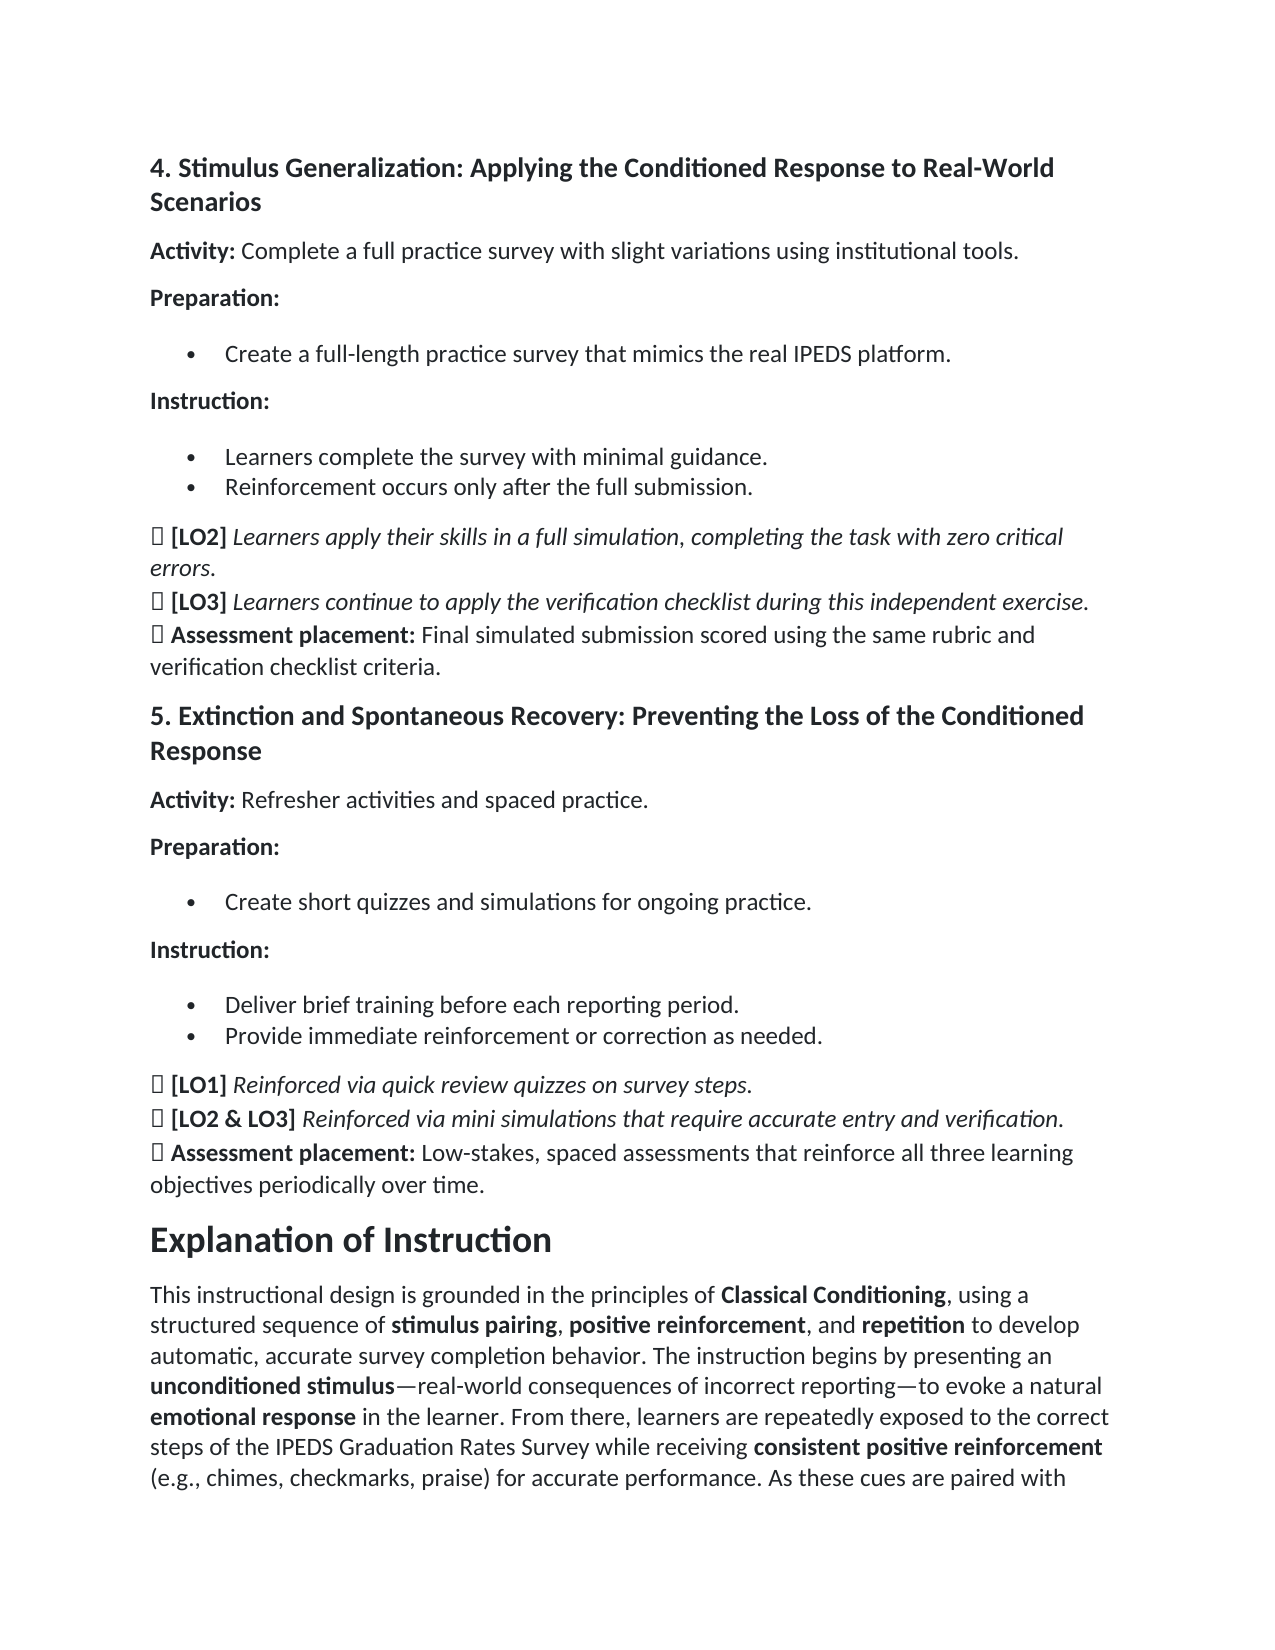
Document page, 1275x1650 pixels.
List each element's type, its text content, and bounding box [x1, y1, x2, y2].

list Create a full-length practice survey that mimics the real IPEDS platform. [187, 338, 1125, 369]
list Deliver brief training before each reporting period. [187, 989, 1125, 1020]
text Activity: Refresher activities and spaced practice. [150, 784, 1125, 814]
text Instruction: [150, 385, 1125, 416]
list Create short quizzes and simulations for ongoing practice. [187, 887, 1125, 917]
list Reinforcement occurs only after the full submission. [187, 471, 1125, 502]
text Preparation: [150, 283, 1125, 313]
text Instruction: [150, 934, 1125, 964]
list Learners complete the survey with minimal guidance. [187, 441, 1125, 471]
text 📌 [LO1] Reinforced via quick review quizzes on survey steps. 📌 [LO2 & LO3] Reinforced via mini simulations that require accurate entry and verification. 📌 Assessment placement: Low-stakes, spaced assessments that reinforce all three learning objectives periodically over time. [150, 1067, 1125, 1200]
text 📌 [LO2] Learners apply their skills in a full simulation, completing the task with zero critical errors. 📌 [LO3] Learners continue to apply the verification checklist during this independent exercise. 📌 Assessment placement: Final simulated submission scored using the same rubric and verification checklist criteria. [150, 518, 1125, 682]
text Explanation of Instruction [150, 1216, 1125, 1262]
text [150, 1279, 1125, 1492]
text 5. Extinction and Spontaneous Recovery: Preventing the Loss of the Conditioned Response [150, 698, 1125, 767]
text 4. Stimulus Generalization: Applying the Conditioned Response to Real-World Scenarios [150, 150, 1125, 219]
text Preparation: [150, 831, 1125, 862]
list Provide immediate reinforcement or correction as needed. [187, 1020, 1125, 1050]
text Activity: Complete a full practice survey with slight variations using institutional tools. [150, 235, 1125, 266]
